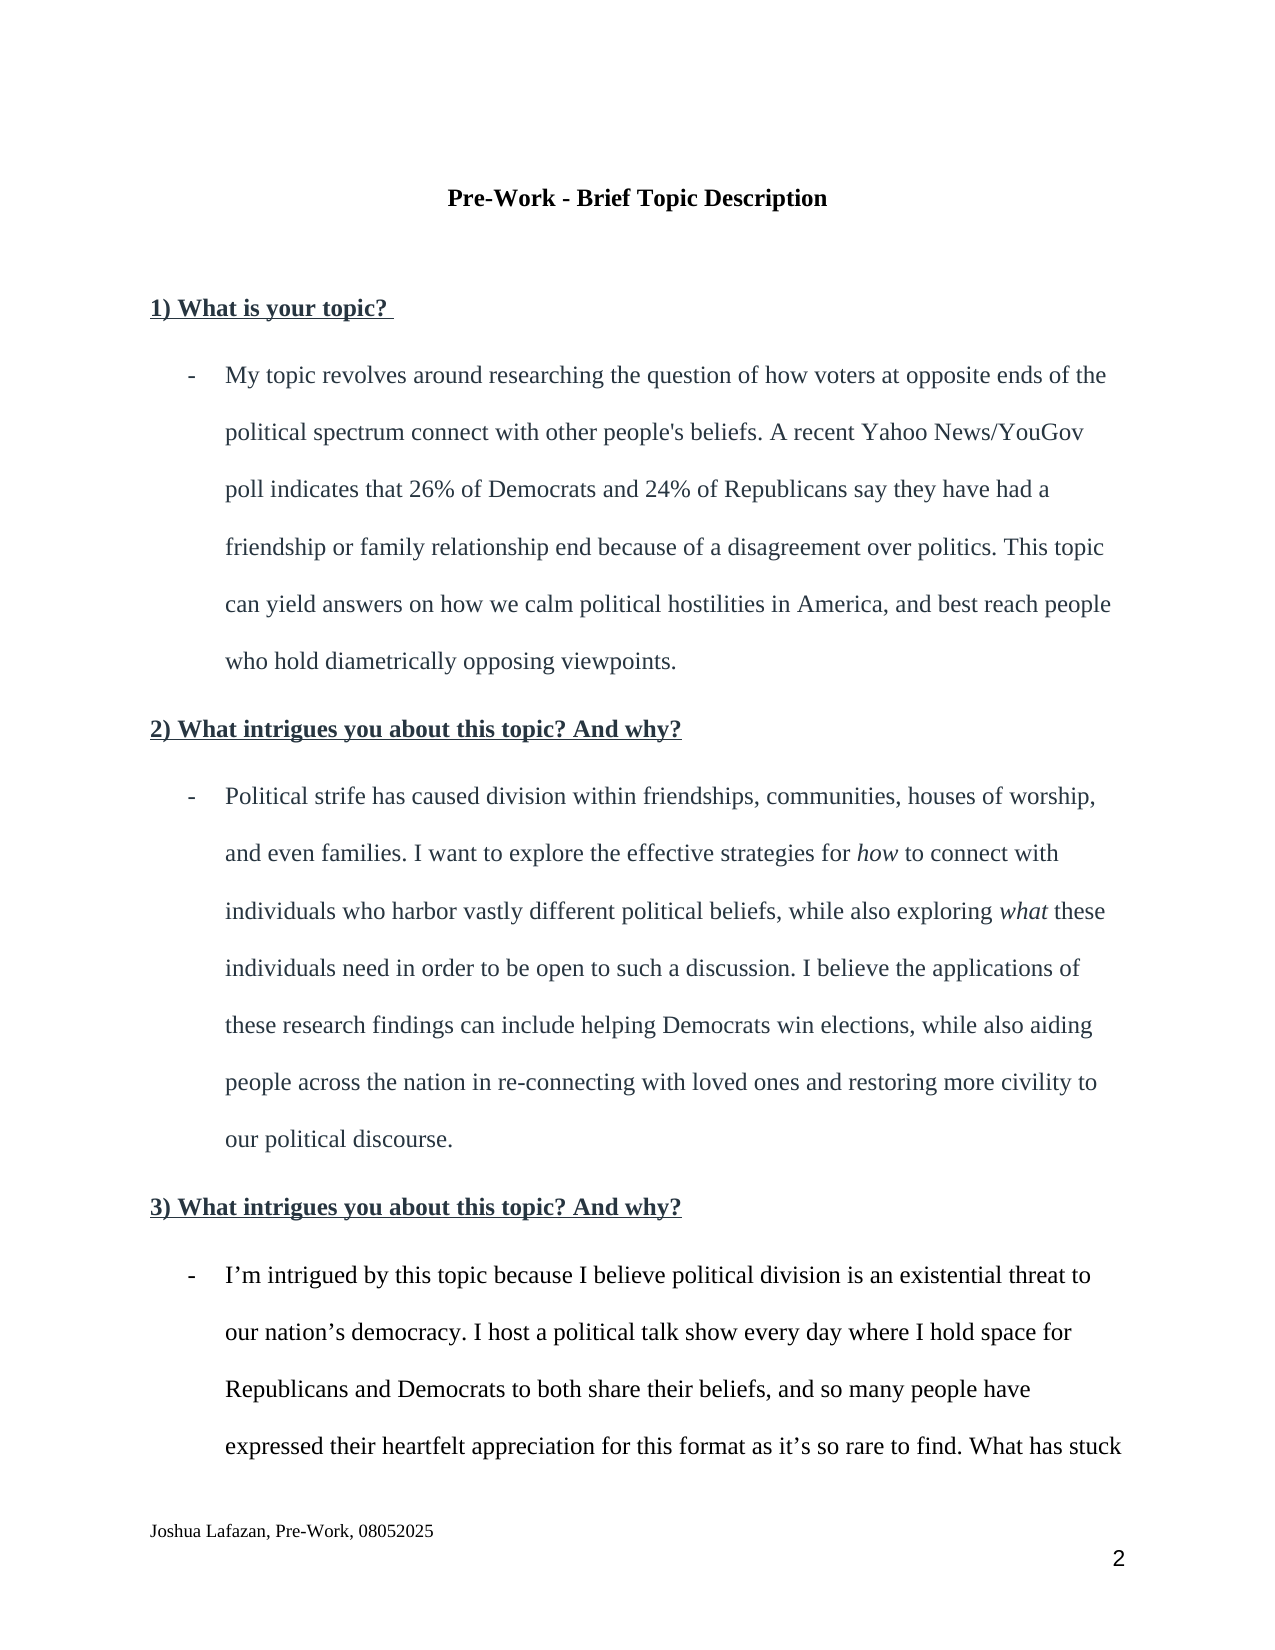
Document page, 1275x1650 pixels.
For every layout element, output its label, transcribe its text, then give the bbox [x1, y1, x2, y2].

text 1) What is your topic? [150, 293, 1125, 321]
text 3) What intrigues you about this topic? And why? [150, 1192, 1125, 1221]
list Political strife has caused division within friendships, communities, houses of worship, and even families. I want to explore the effective strategies for how to connect with individuals who harbor vastly different political beliefs, while also exploring what these individuals need in order to be open to such a discussion. I believe the applications of these research findings can include helping Democrats win elections, while also aiding people across the nation in re-connecting with loved ones and restoring more civility to our political discourse. [187, 781, 1125, 1153]
text 2) What intrigues you about this topic? And why? [150, 714, 1125, 742]
text Pre-Work - Brief Topic Description [150, 183, 1125, 212]
list My topic revolves around researching the question of how voters at opposite ends of the political spectrum connect with other people's beliefs. A recent Yahoo News/YouGov poll indicates that 26% of Democrats and 24% of Republicans say they have had a friendship or family relationship end because of a disagreement over politics. This topic can yield answers on how we calm political hostilities in America, and best reach people who hold diametrically opposing viewpoints. [187, 360, 1125, 675]
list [187, 1260, 1125, 1460]
